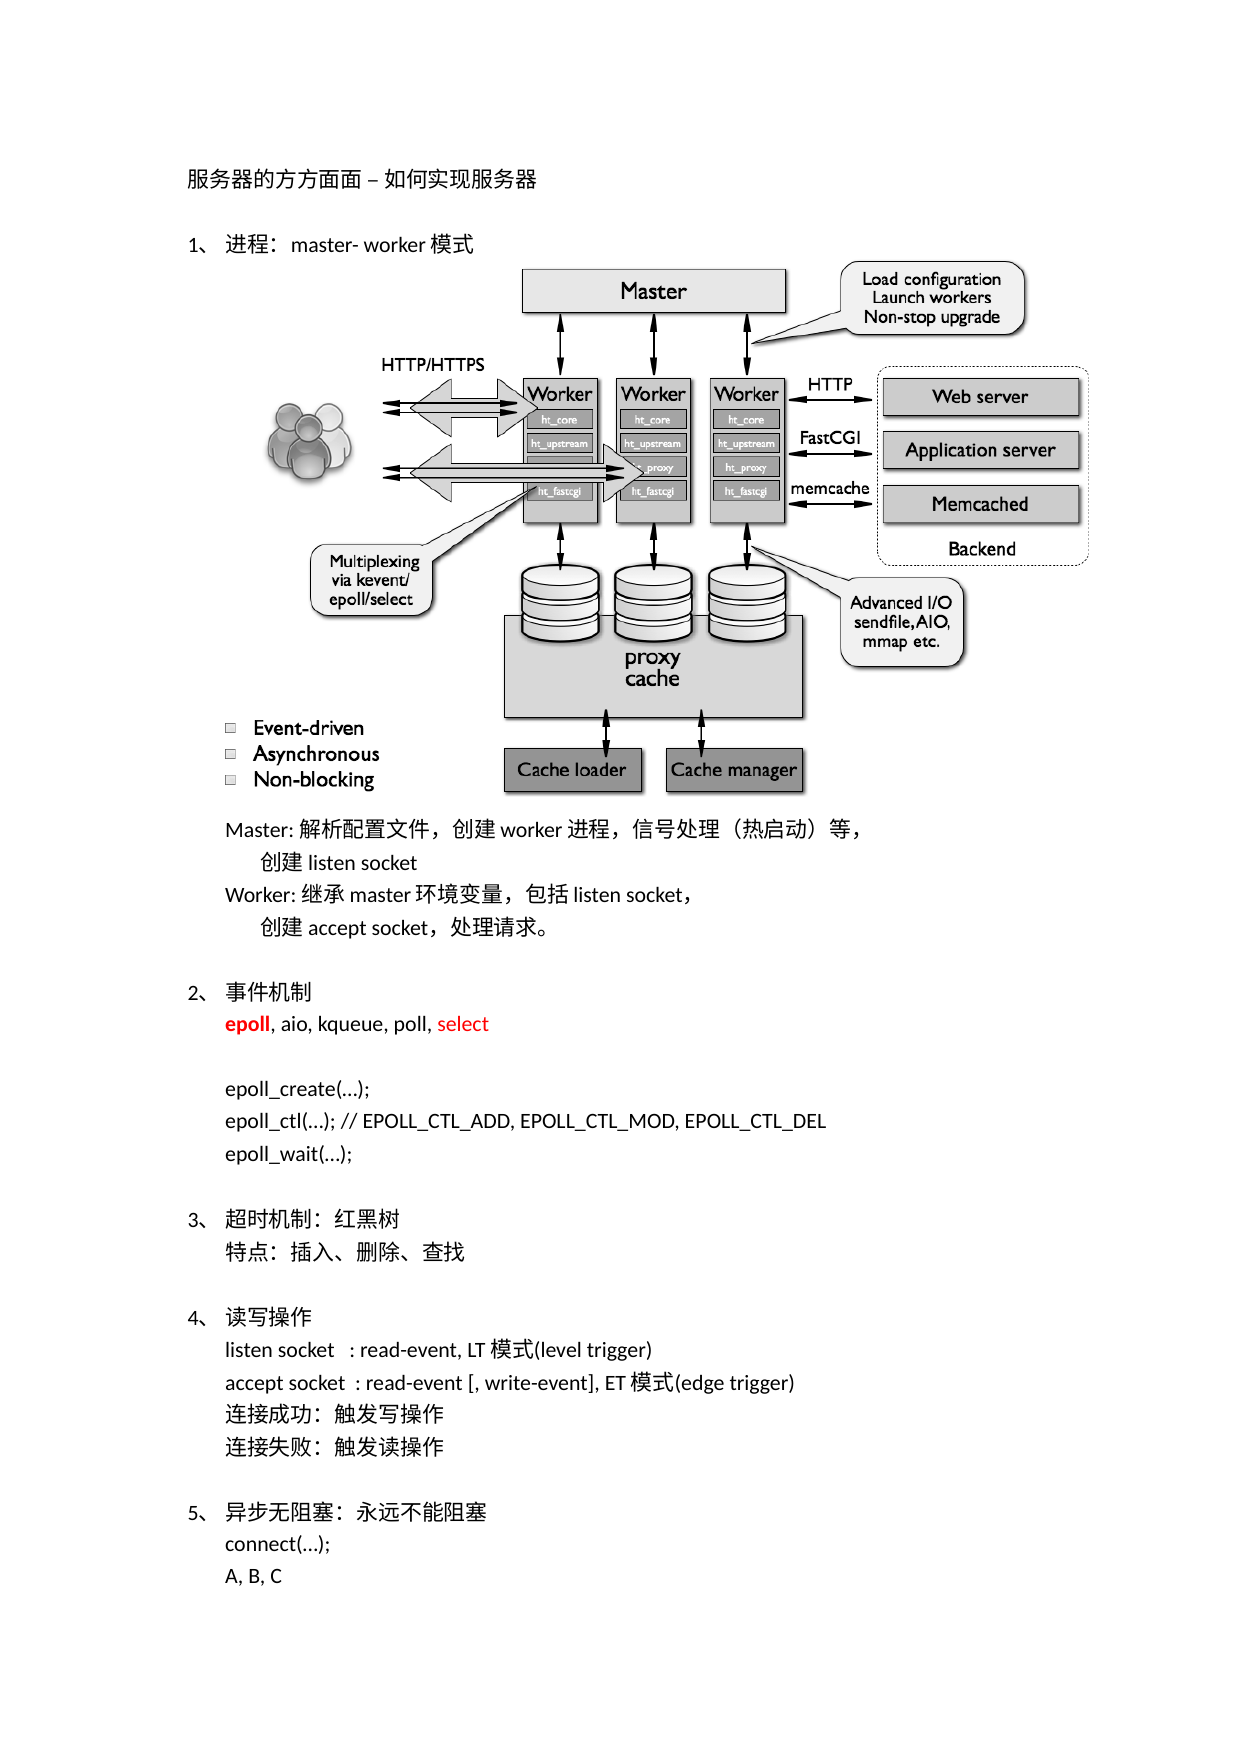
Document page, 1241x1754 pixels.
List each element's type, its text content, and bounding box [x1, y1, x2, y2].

list epoll_wait(…); [225, 1137, 1053, 1169]
list epoll_create(…); [225, 1072, 1053, 1104]
text A, B, C [225, 1559, 1053, 1592]
list 特点：插入、删除、查找 [225, 1234, 1053, 1267]
list epoll_ctl(…); // EPOLL_CTL_ADD, EPOLL_CTL_MOD, EPOLL_CTL_DEL [225, 1104, 1053, 1137]
list 进程：master- worker模式 [187, 227, 1053, 259]
list 事件机制 [187, 974, 1053, 1007]
list 创建listen socket [225, 844, 1053, 877]
picture [225, 259, 1089, 797]
list 读写操作 [187, 1299, 1053, 1332]
list 连接失败：触发读操作 [225, 1429, 1053, 1462]
list 异步无阻塞：永远不能阻塞 [187, 1494, 1053, 1527]
list 创建accept socket，处理请求。 [225, 909, 1053, 942]
list accept socket : read-event [, write-event], ET模式(edge trigger) [225, 1364, 1053, 1397]
list epoll, aio, kqueue, poll, select [225, 1007, 1053, 1039]
list Master: 解析配置文件，创建worker进程，信号处理（热启动）等， [225, 812, 1053, 844]
list Worker: 继承master环境变量，包括listen socket， [225, 877, 1053, 909]
list listen socket : read-event, LT模式(level trigger) [225, 1332, 1053, 1364]
text 服务器的方方面面 – 如何实现服务器 [187, 162, 1053, 194]
list 连接成功：触发写操作 [225, 1397, 1053, 1429]
text connect(…); [225, 1527, 1053, 1559]
list 超时机制：红黑树 [187, 1202, 1053, 1234]
